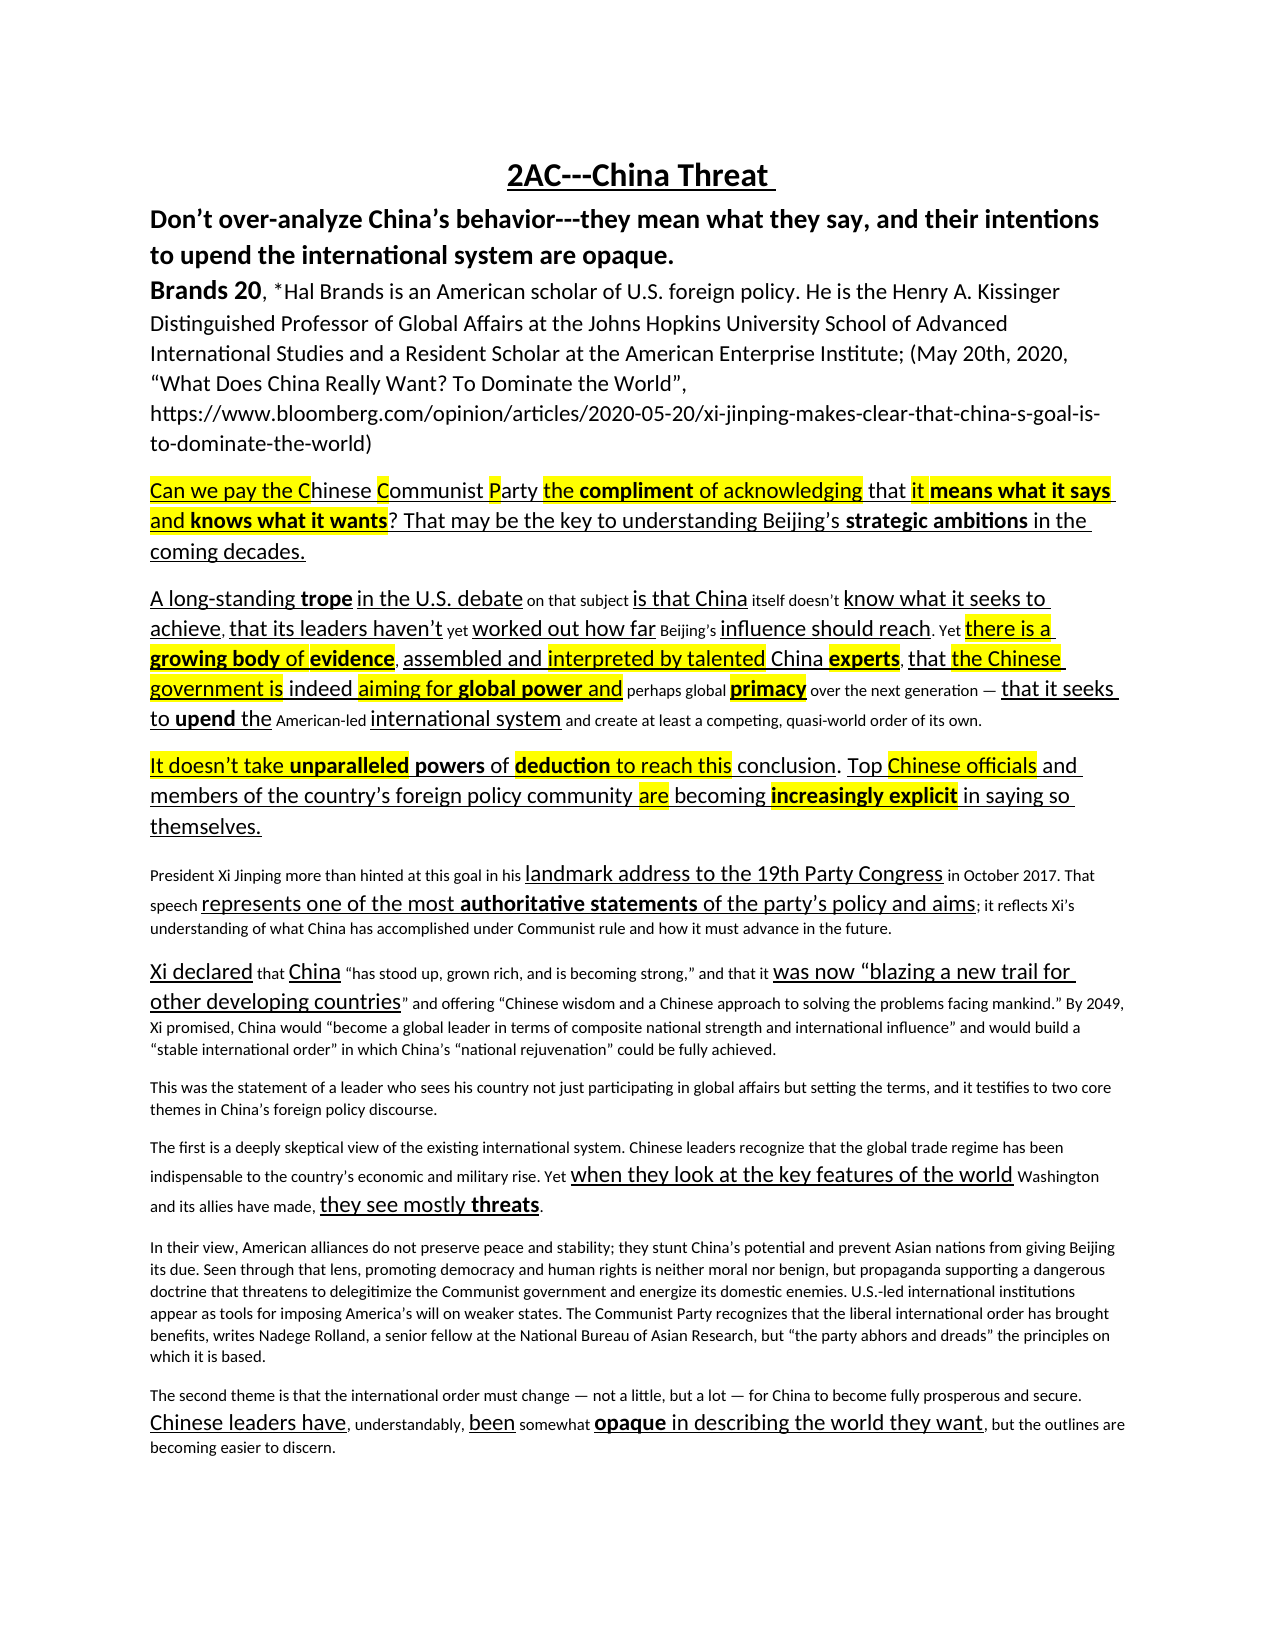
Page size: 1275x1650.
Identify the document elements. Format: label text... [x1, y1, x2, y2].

text In their view, American alliances do not preserve peace and stability; they stunt China’s potential and prevent Asian nations from giving Beijing its due. Seen through that lens, promoting democracy and human rights is neither moral nor benign, but propaganda supporting a dangerous doctrine that threatens to delegitimize the Communist government and energize its domestic enemies. U.S.-led international institutions appear as tools for imposing America’s will on weaker states. The Communist Party recognizes that the liberal international order has brought benefits, writes Nadege Rolland, a senior fellow at the National Bureau of Asian Research, but “the party abhors and dreads” the principles on which it is based. [150, 1237, 1125, 1367]
text Xi declared that China “has stood up, grown rich, and is becoming strong,” and that it was now “blazing a new trail for other developing countries” and offering “Chinese wisdom and a Chinese approach to solving the problems facing mankind.” By 2049, Xi promised, China would “become a global leader in terms of composite national strength and international influence” and would build a “stable international order” in which China’s “national rejuvenation” could be fully achieved. [150, 957, 1125, 1059]
text Brands 20, *Hal Brands is an American scholar of U.S. foreign policy. He is the Henry A. Kissinger Distinguished Professor of Global Affairs at the Johns Hopkins University School of Advanced International Studies and a Resident Scholar at the American Enterprise Institute; (May 20th, 2020, “What Does China Really Want? To Dominate the World”, https://www.bloomberg.com/opinion/articles/2020-05-20/xi-jinping-makes-clear-that-china-s-goal-is-to-dominate-the-world) [150, 273, 1125, 458]
text President Xi Jinping more than hinted at this goal in his landmark address to the 19th Party Congress in October 2017. That speech represents one of the most authoritative statements of the party’s policy and aims; it reflects Xi’s understanding of what China has accomplished under Communist rule and how it must advance in the future. [150, 859, 1125, 939]
text It doesn’t take unparalleled powers of deduction to reach this conclusion. Top Chinese officials and members of the country’s foreign policy community are becoming increasingly explicit in saying so themselves. [150, 751, 1125, 840]
subtitle 2AC---China Threat [150, 154, 1125, 195]
text This was the statement of a leader who sees his country not just participating in global affairs but setting the terms, and it testifies to two core themes in China’s foreign policy discourse. [150, 1077, 1125, 1119]
text The first is a deeply skeptical view of the existing international system. Chinese leaders recognize that the global trade regime has been indispensable to the country’s economic and military rise. Yet when they look at the key features of the world Washington and its allies have made, they see mostly threats. [150, 1138, 1125, 1218]
subtitle Don’t over-analyze China’s behavior---they mean what they say, and their intentions to upend the international system are opaque. [150, 202, 1125, 271]
text Can we pay the Chinese Communist Party the compliment of acknowledging that it means what it says and knows what it wants? That may be the key to understanding Beijing’s strategic ambitions in the coming decades. [150, 476, 1125, 565]
text A long-standing trope in the U.S. debate on that subject is that China itself doesn’t know what it seeks to achieve, that its leaders haven’t yet worked out how far Beijing’s influence should reach. Yet there is a growing body of evidence, assembled and interpreted by talented China experts, that the Chinese government is indeed aiming for global power and perhaps global primacy over the next generation — that it seeks to upend the American-led international system and create at least a competing, quasi-world order of its own. [150, 584, 1125, 733]
text The second theme is that the international order must change — not a little, but a lot — for China to become fully prosperous and secure. Chinese leaders have, understandably, been somewhat opaque in describing the world they want, but the outlines are becoming easier to discern. [150, 1385, 1125, 1458]
